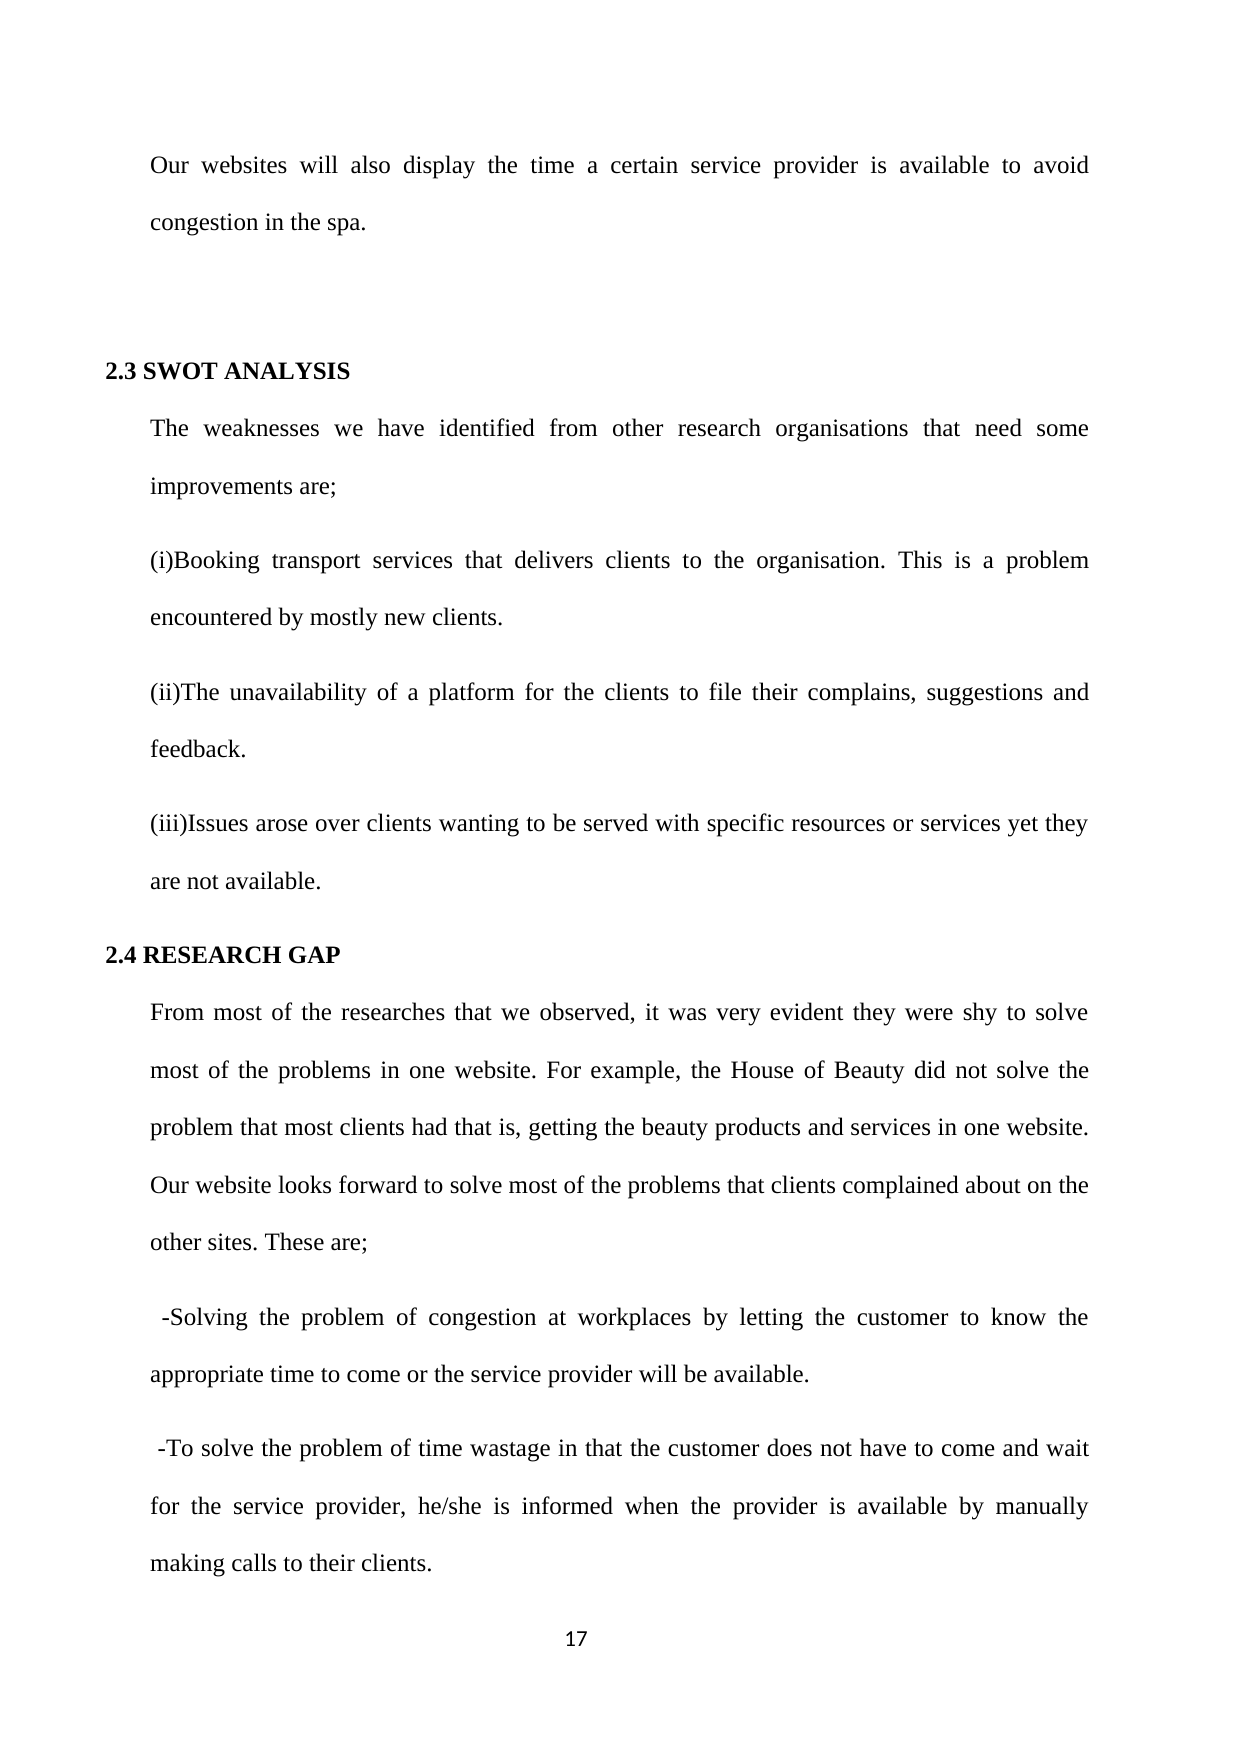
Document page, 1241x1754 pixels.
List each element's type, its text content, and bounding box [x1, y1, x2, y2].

text (ii)The unavailability of a platform for the clients to file their complains, suggestions and feedback. [150, 677, 1090, 763]
text From most of the researches that we observed, it was very evident they were shy to solve most of the problems in one website. For example, the House of Beauty did not solve the problem that most clients had that is, getting the beauty products and services in one website. Our website looks forward to solve most of the problems that clients complained about on the other sites. These are; [150, 997, 1090, 1256]
subtitle 2.4 RESEARCH GAP [61, 940, 1090, 969]
text (i)Booking transport services that delivers clients to the organisation. This is a problem encountered by mostly new clients. [150, 545, 1090, 631]
text -To solve the problem of time wastage in that the customer does not have to come and wait for the service provider, he/she is informed when the provider is available by manually making calls to their clients. [150, 1433, 1090, 1577]
text Our websites will also display the time a certain service provider is available to avoid congestion in the spa. [150, 150, 1090, 236]
text (iii)Issues arose over clients wanting to be served with specific resources or services yet they are not available. [150, 808, 1090, 894]
text -Solving the problem of congestion at workplaces by letting the customer to know the appropriate time to come or the service provider will be available. [150, 1302, 1090, 1388]
subtitle 2.3 SWOT ANALYSIS [61, 356, 1090, 384]
text The weaknesses we have identified from other research organisations that need some improvements are; [150, 413, 1090, 499]
